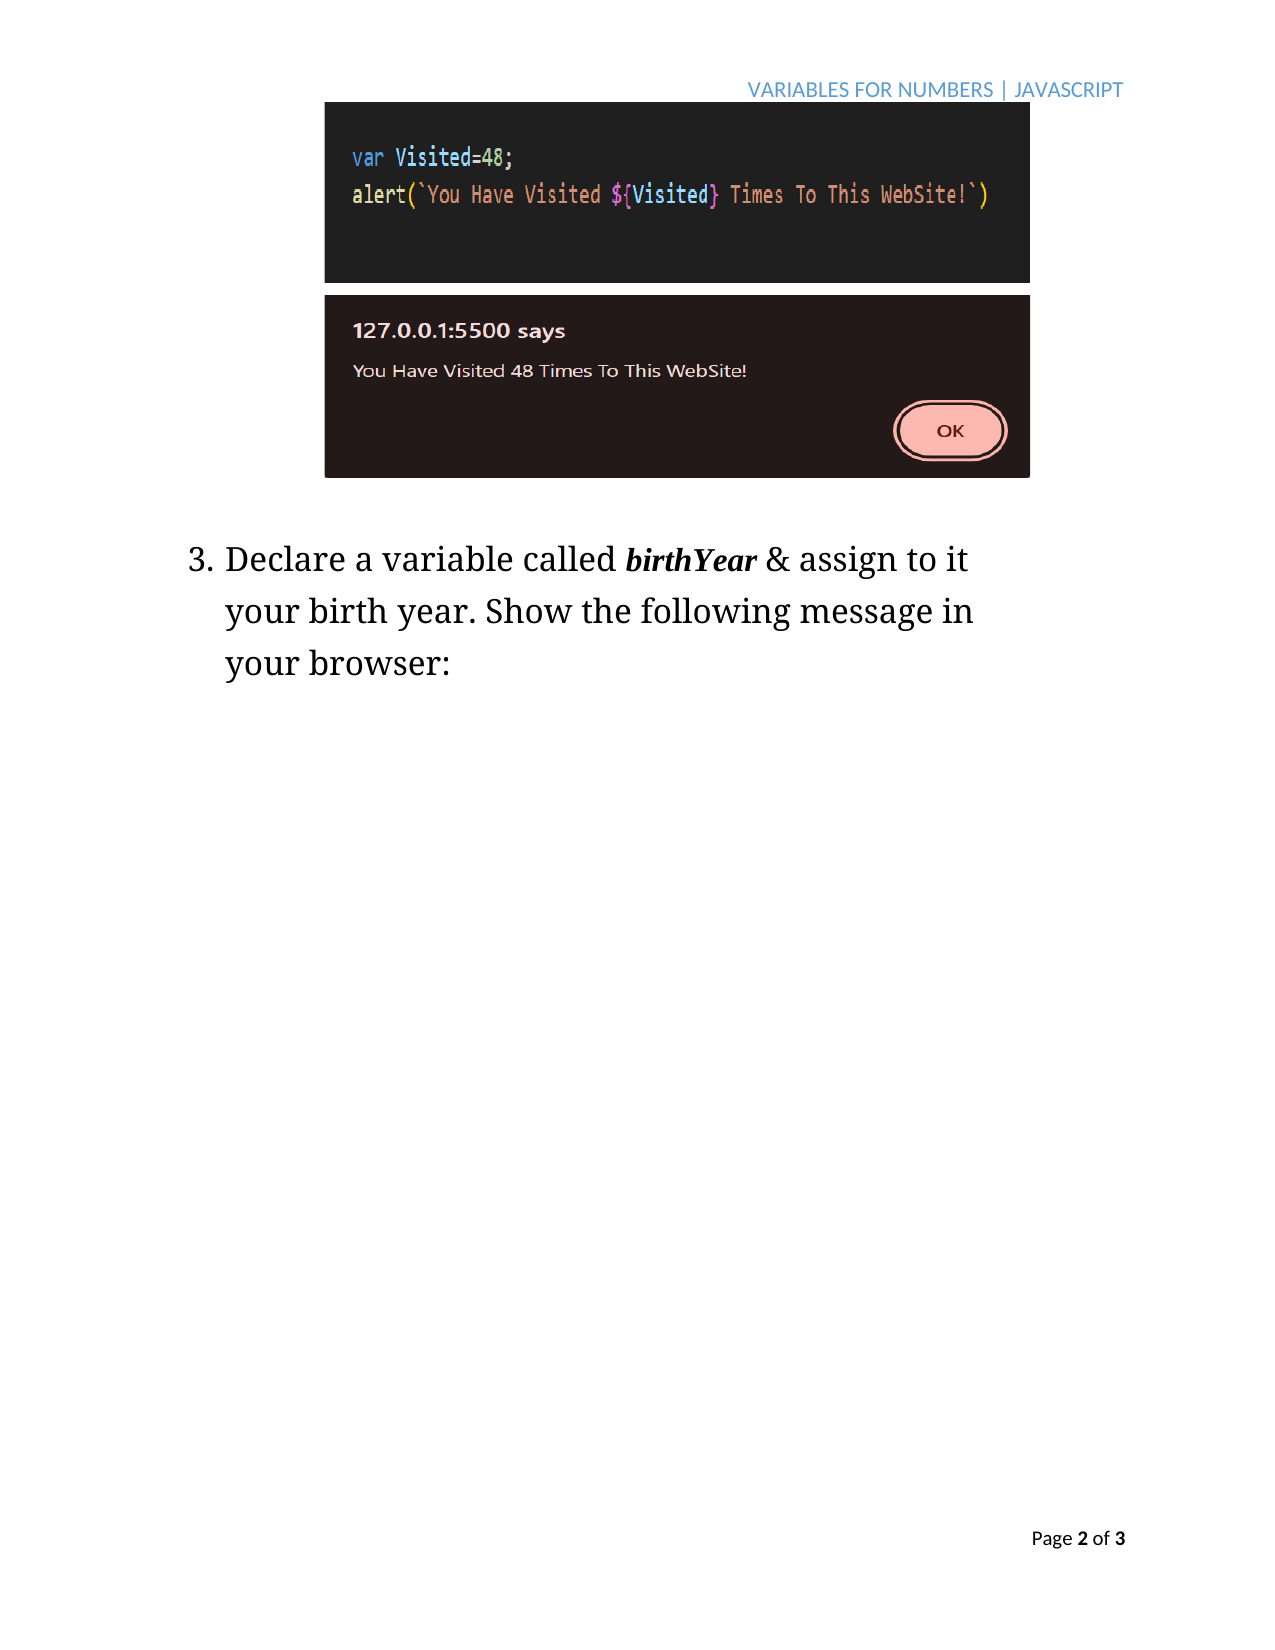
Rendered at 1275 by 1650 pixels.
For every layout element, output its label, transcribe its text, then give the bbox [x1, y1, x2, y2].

picture [324, 102, 1030, 283]
list Declare a variable called birthYear & assign to it your birth year. Show the following message in your browser: [187, 536, 1049, 685]
picture [324, 295, 1031, 478]
